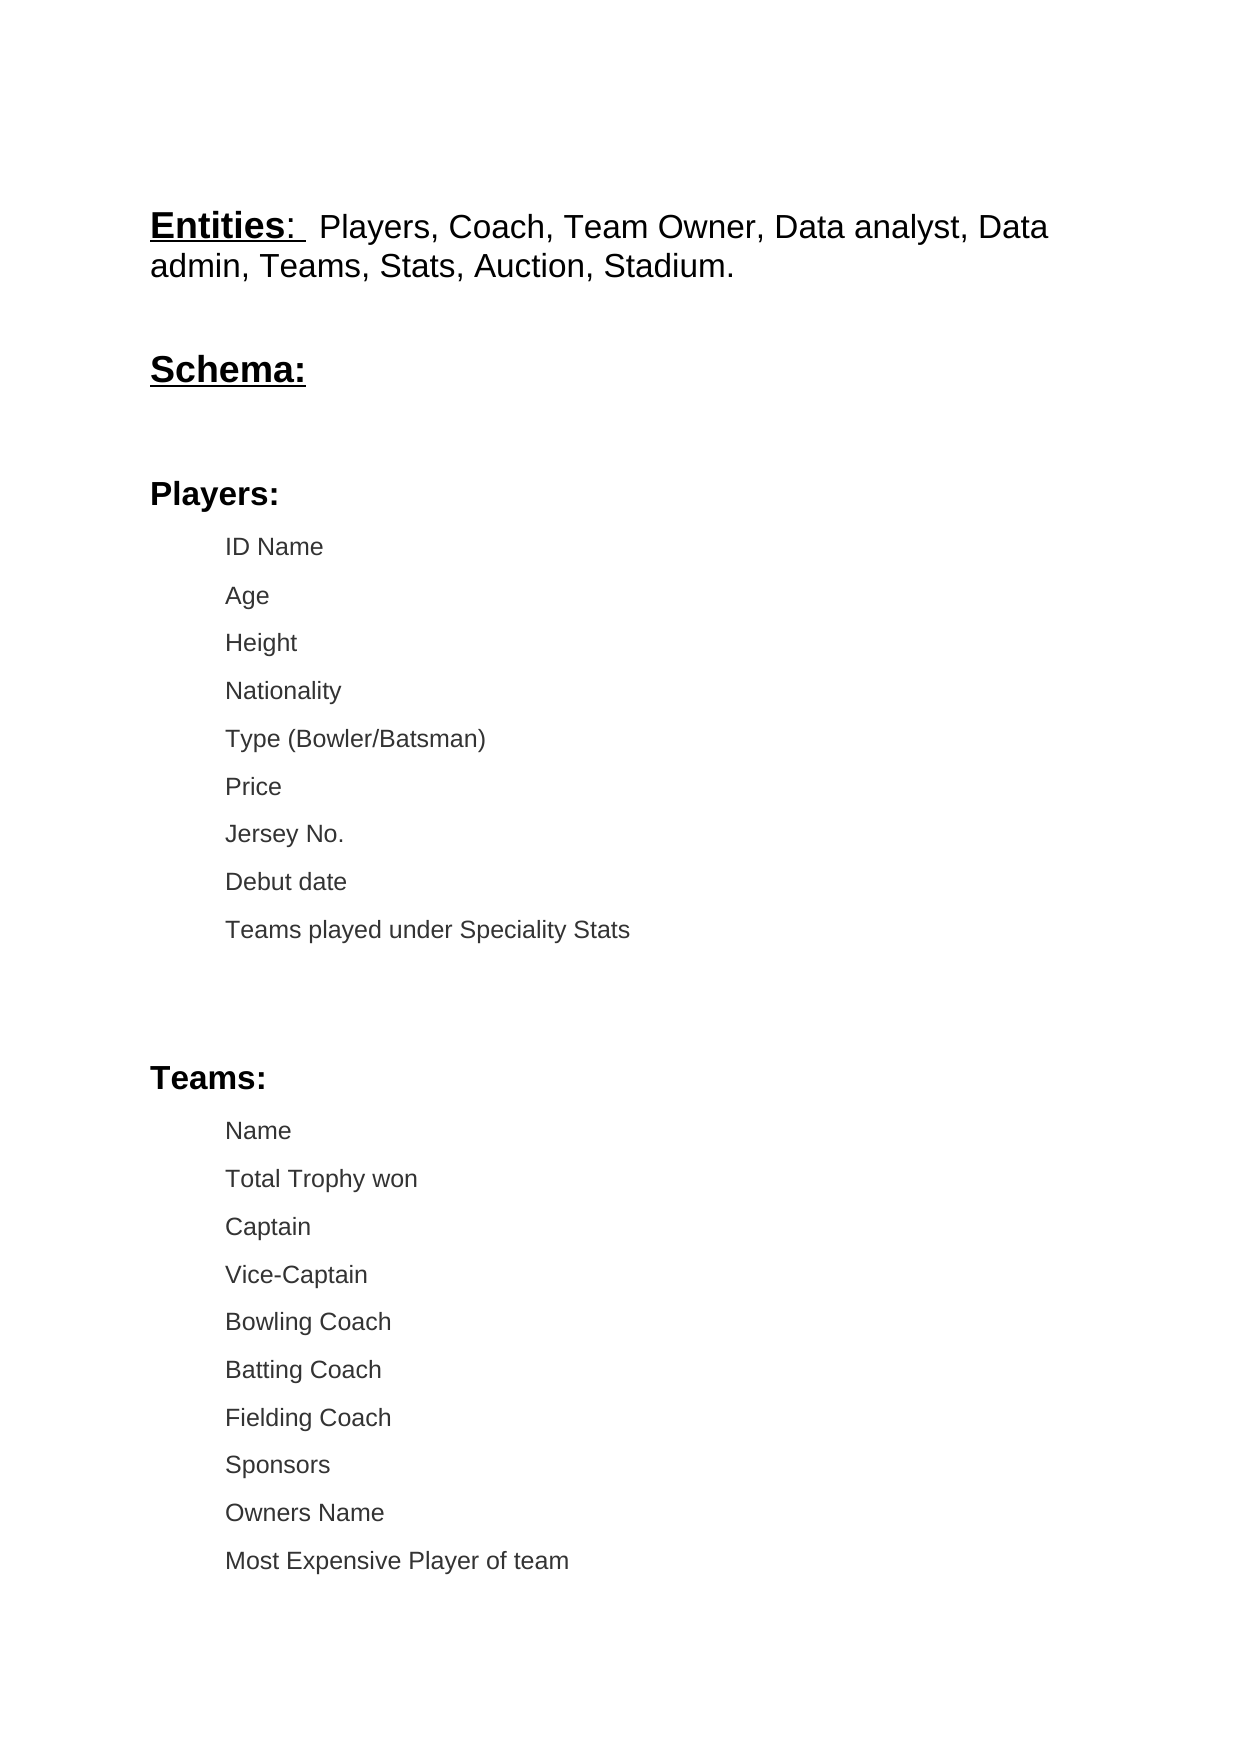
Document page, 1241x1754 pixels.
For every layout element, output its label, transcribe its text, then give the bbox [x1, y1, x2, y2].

text Jersey No. [150, 819, 1090, 848]
text Height [150, 628, 1090, 657]
text Bowling Coach [225, 1307, 1090, 1336]
text Teams: [150, 1058, 1090, 1096]
text Name [150, 1116, 1090, 1144]
text Age [150, 581, 1090, 609]
text Most Expensive Player of team [225, 1546, 1090, 1575]
text Nationality [150, 676, 1090, 705]
text Schema: [150, 348, 1090, 391]
text Captain [225, 1212, 1090, 1241]
text Players: [150, 474, 1090, 512]
text Owners Name [225, 1498, 1090, 1527]
text Batting Coach [225, 1355, 1090, 1384]
text Sponsors [225, 1451, 1090, 1479]
text Price [150, 771, 1090, 800]
text Debut date [150, 867, 1090, 896]
text Teams played under Speciality Stats [150, 914, 1090, 943]
text Type (Bowler/Batsman) [150, 724, 1090, 752]
text Total Trophy won [225, 1164, 1090, 1193]
text ID Name [150, 532, 1090, 561]
text Vice-Captain [225, 1260, 1090, 1288]
text Entities: Players, Coach, Team Owner, Data analyst, Data admin, Teams, Stats, Auction, Stadium. [150, 203, 1090, 284]
text Fielding Coach [225, 1403, 1090, 1432]
